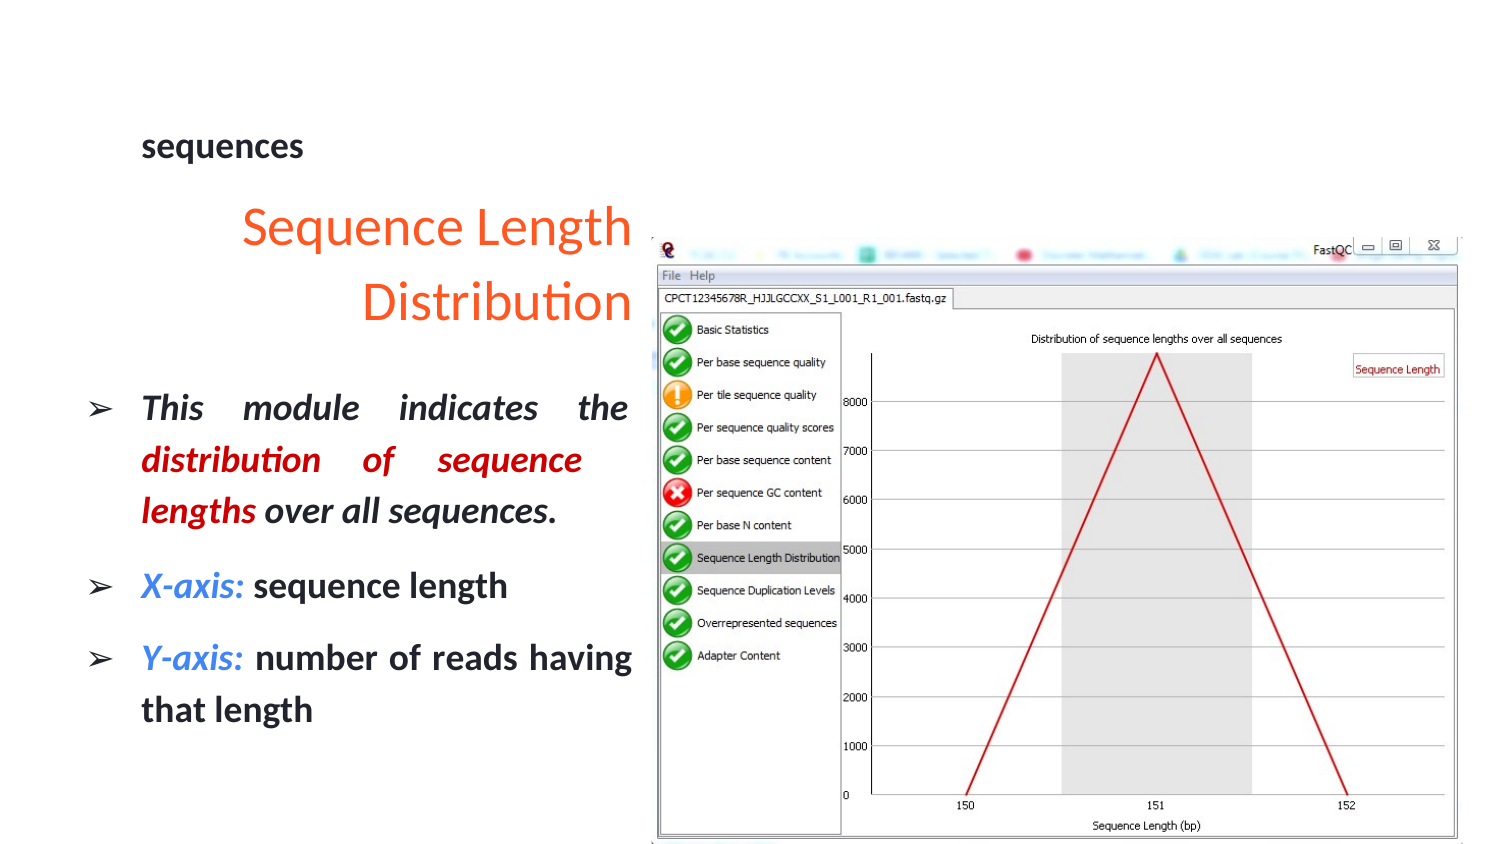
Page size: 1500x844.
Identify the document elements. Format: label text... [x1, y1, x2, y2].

list This module indicates the distribution of sequence lengths over all sequences. [85, 383, 651, 533]
list X-axis: sequence length [85, 560, 651, 608]
picture [651, 237, 1463, 844]
list Y-axis: number of reads having that length [85, 632, 651, 731]
text Sequence Length Distribution [62, 191, 1196, 334]
text sequences [141, 122, 1434, 168]
